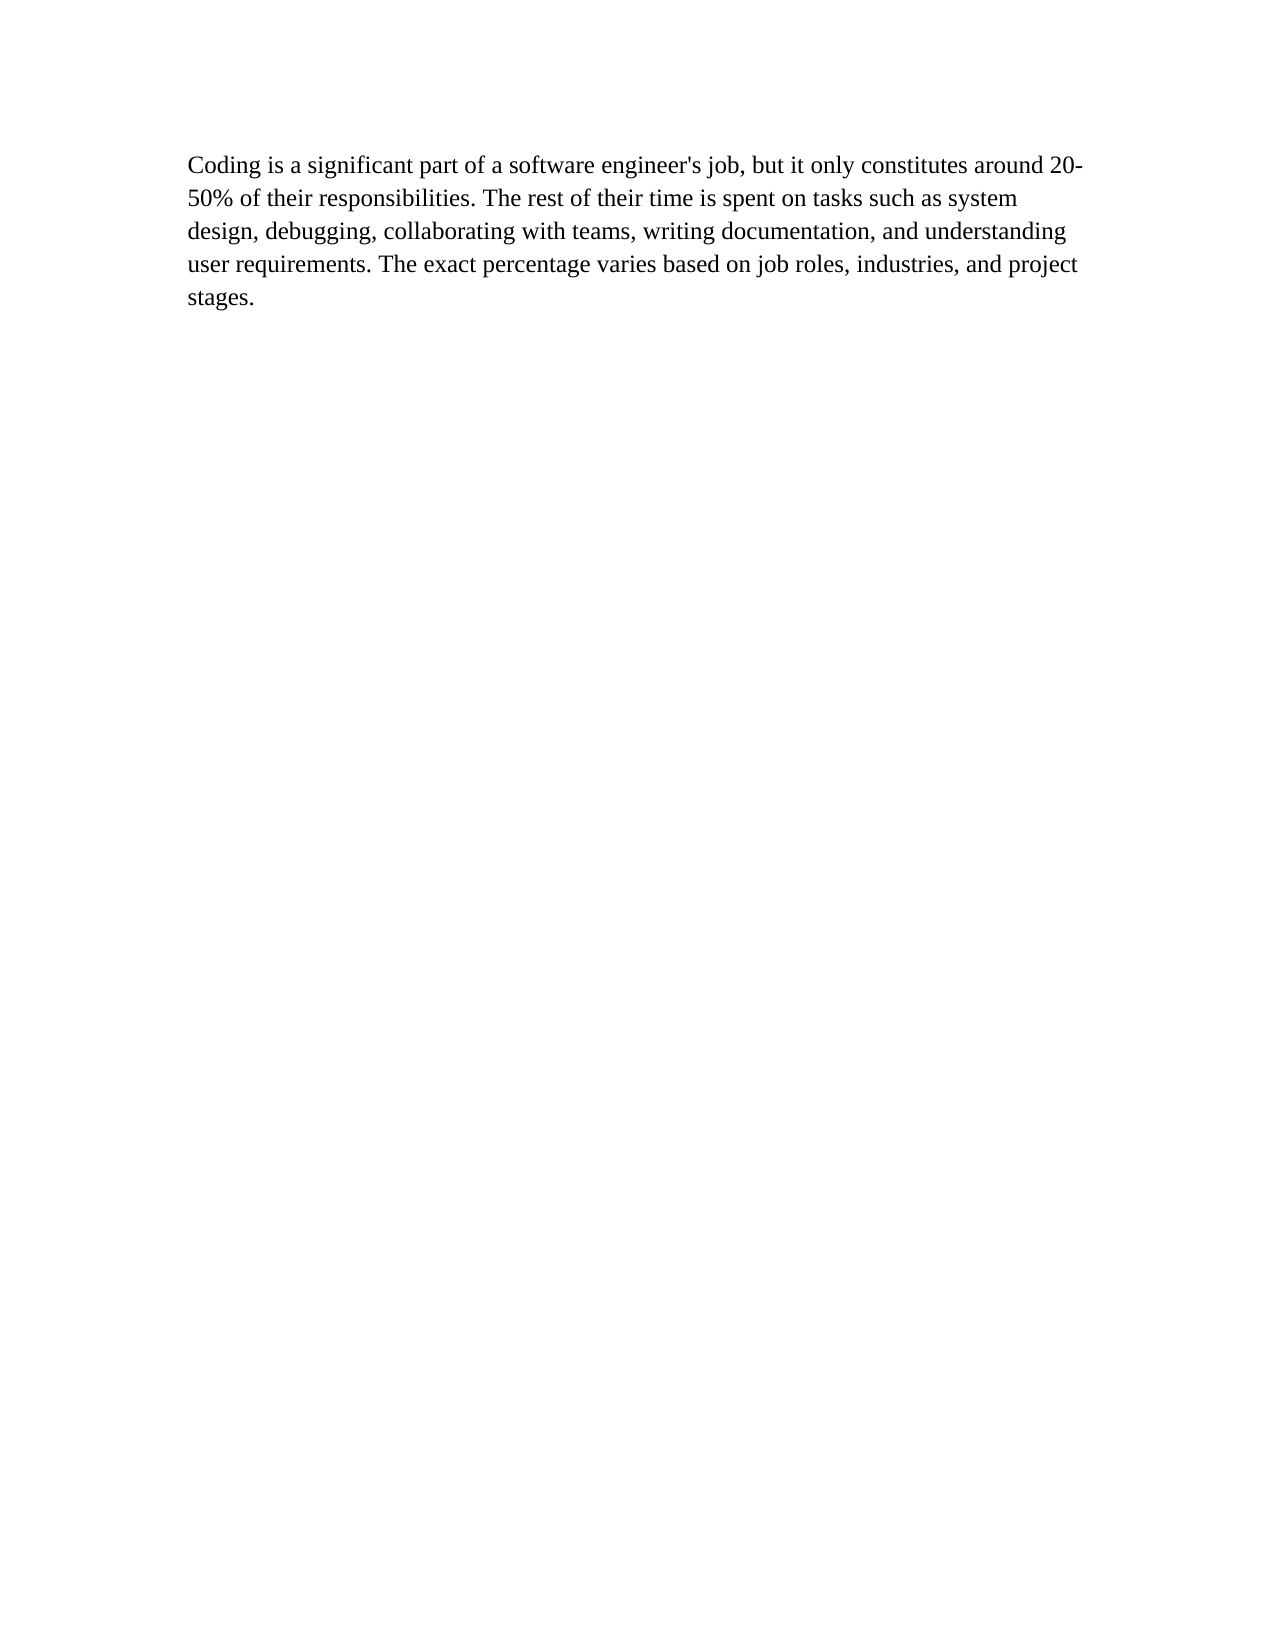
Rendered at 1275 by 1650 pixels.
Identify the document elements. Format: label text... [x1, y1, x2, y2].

text Coding is a significant part of a software engineer's job, but it only constitutes around 20-50% of their responsibilities. The rest of their time is spent on tasks such as system design, debugging, collaborating with teams, writing documentation, and understanding user requirements. The exact percentage varies based on job roles, industries, and project stages. [187, 150, 1087, 311]
